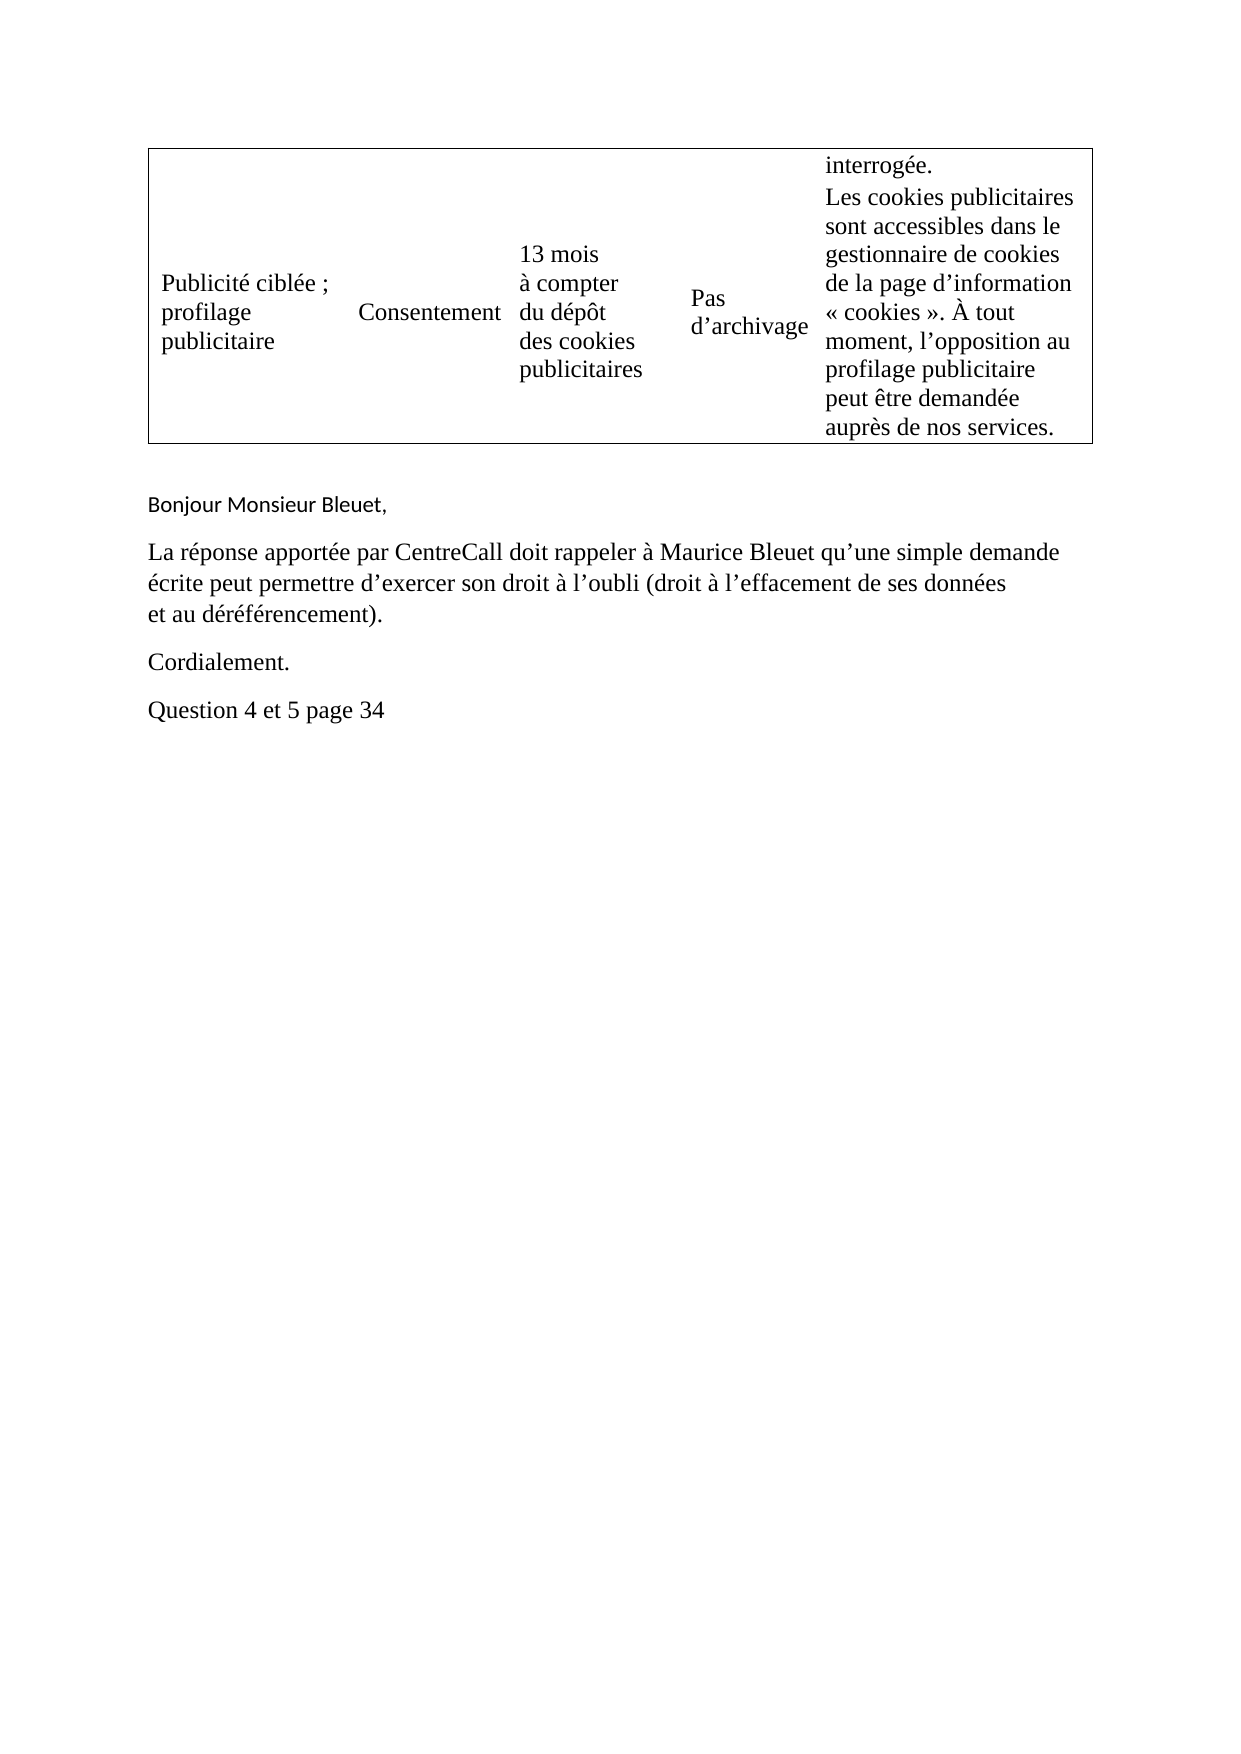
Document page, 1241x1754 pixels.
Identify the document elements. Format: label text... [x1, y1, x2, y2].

text Question 4 et 5 page 34 [148, 695, 1093, 723]
text La réponse apportée par CentreCall doit rappeler à Maurice Bleuet qu’une simple demande écrite peut permettre d’exercer son droit à l’oubli (droit à l’effacement de ses données et au déréférencement). [148, 537, 1093, 628]
text Bonjour Monsieur Bleuet, [148, 490, 1093, 518]
table_header [149, 149, 1092, 442]
text Cordialement. [148, 647, 1093, 676]
